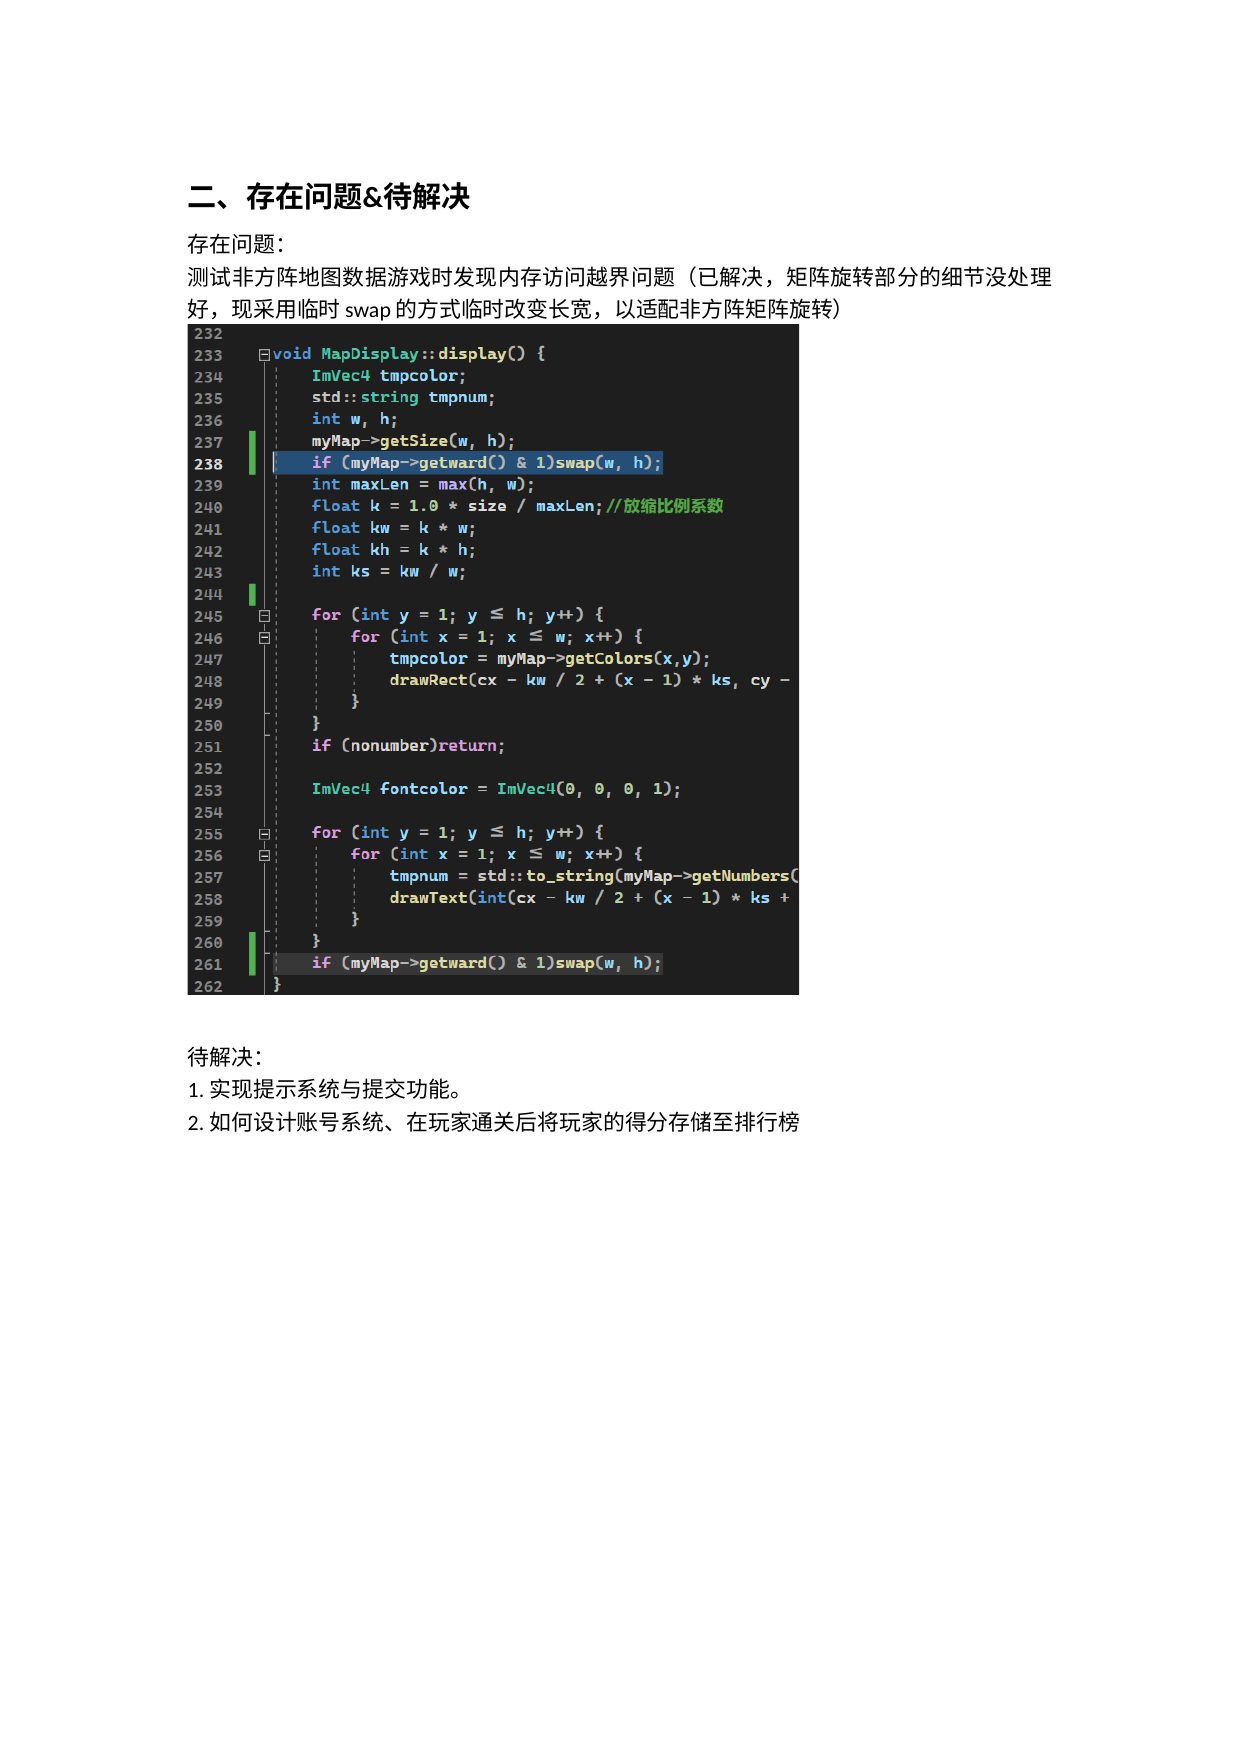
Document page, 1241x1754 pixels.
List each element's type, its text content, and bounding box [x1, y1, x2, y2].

list 存在问题： [187, 227, 1053, 259]
picture [187, 324, 800, 995]
list 待解决： [187, 1039, 1053, 1072]
list 实现提示系统与提交功能。 [187, 1072, 1053, 1104]
list 存在问题&待解决 [187, 162, 1053, 227]
list 测试非方阵地图数据游戏时发现内存访问越界问题（已解决，矩阵旋转部分的细节没处理好，现采用临时swap的方式临时改变长宽，以适配非方阵矩阵旋转） [187, 259, 1053, 324]
list 2. 如何设计账号系统、在玩家通关后将玩家的得分存储至排行榜 [187, 1104, 1053, 1137]
